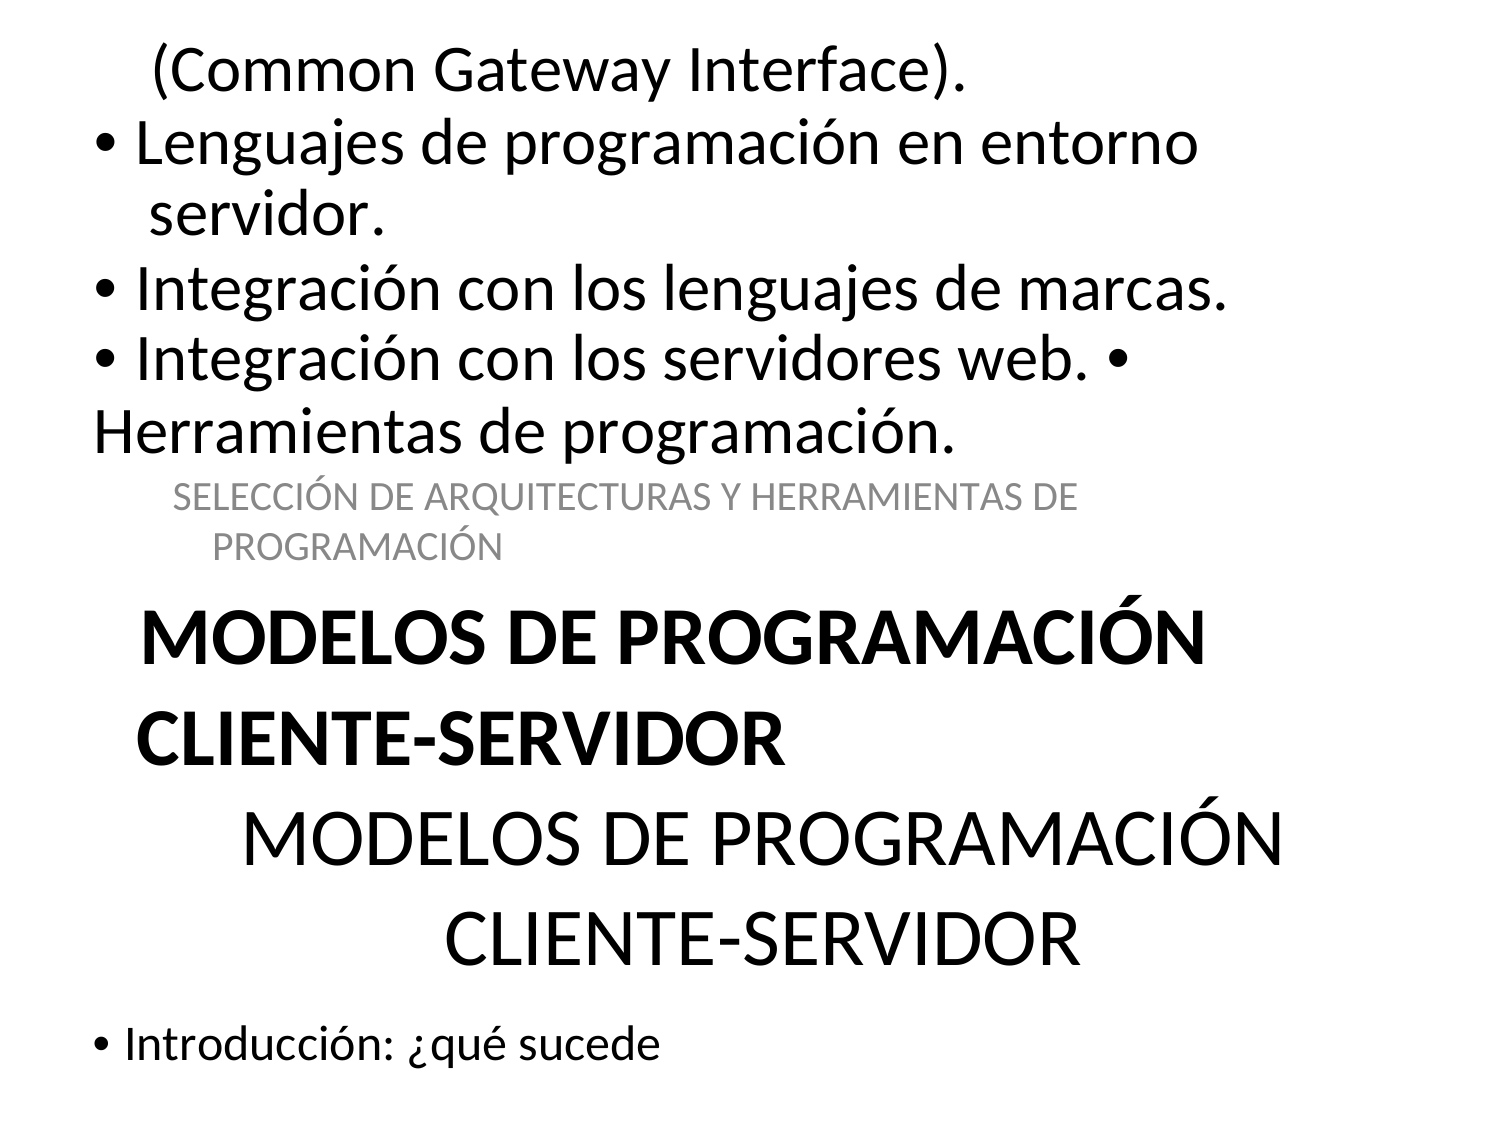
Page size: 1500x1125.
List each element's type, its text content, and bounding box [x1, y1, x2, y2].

text MODELOS DE PROGRAMACIÓN CLIENTE-SERVIDOR [137, 584, 1234, 785]
text • Lenguajes de programación en entorno servidor. [93, 107, 1227, 252]
text MODELOS DE PROGRAMACIÓN CLIENTE-SERVIDOR [227, 785, 1299, 986]
text • Integración con los lenguajes de marcas. • Integración con los servidores web. • Herramientas de programación. [93, 252, 1242, 470]
text SELECCIÓN DE ARQUITECTURAS Y HERRAMIENTAS DE PROGRAMACIÓN [172, 470, 1087, 571]
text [93, 33, 1299, 106]
text • Introducción: ¿qué sucede [92, 1011, 1487, 1072]
